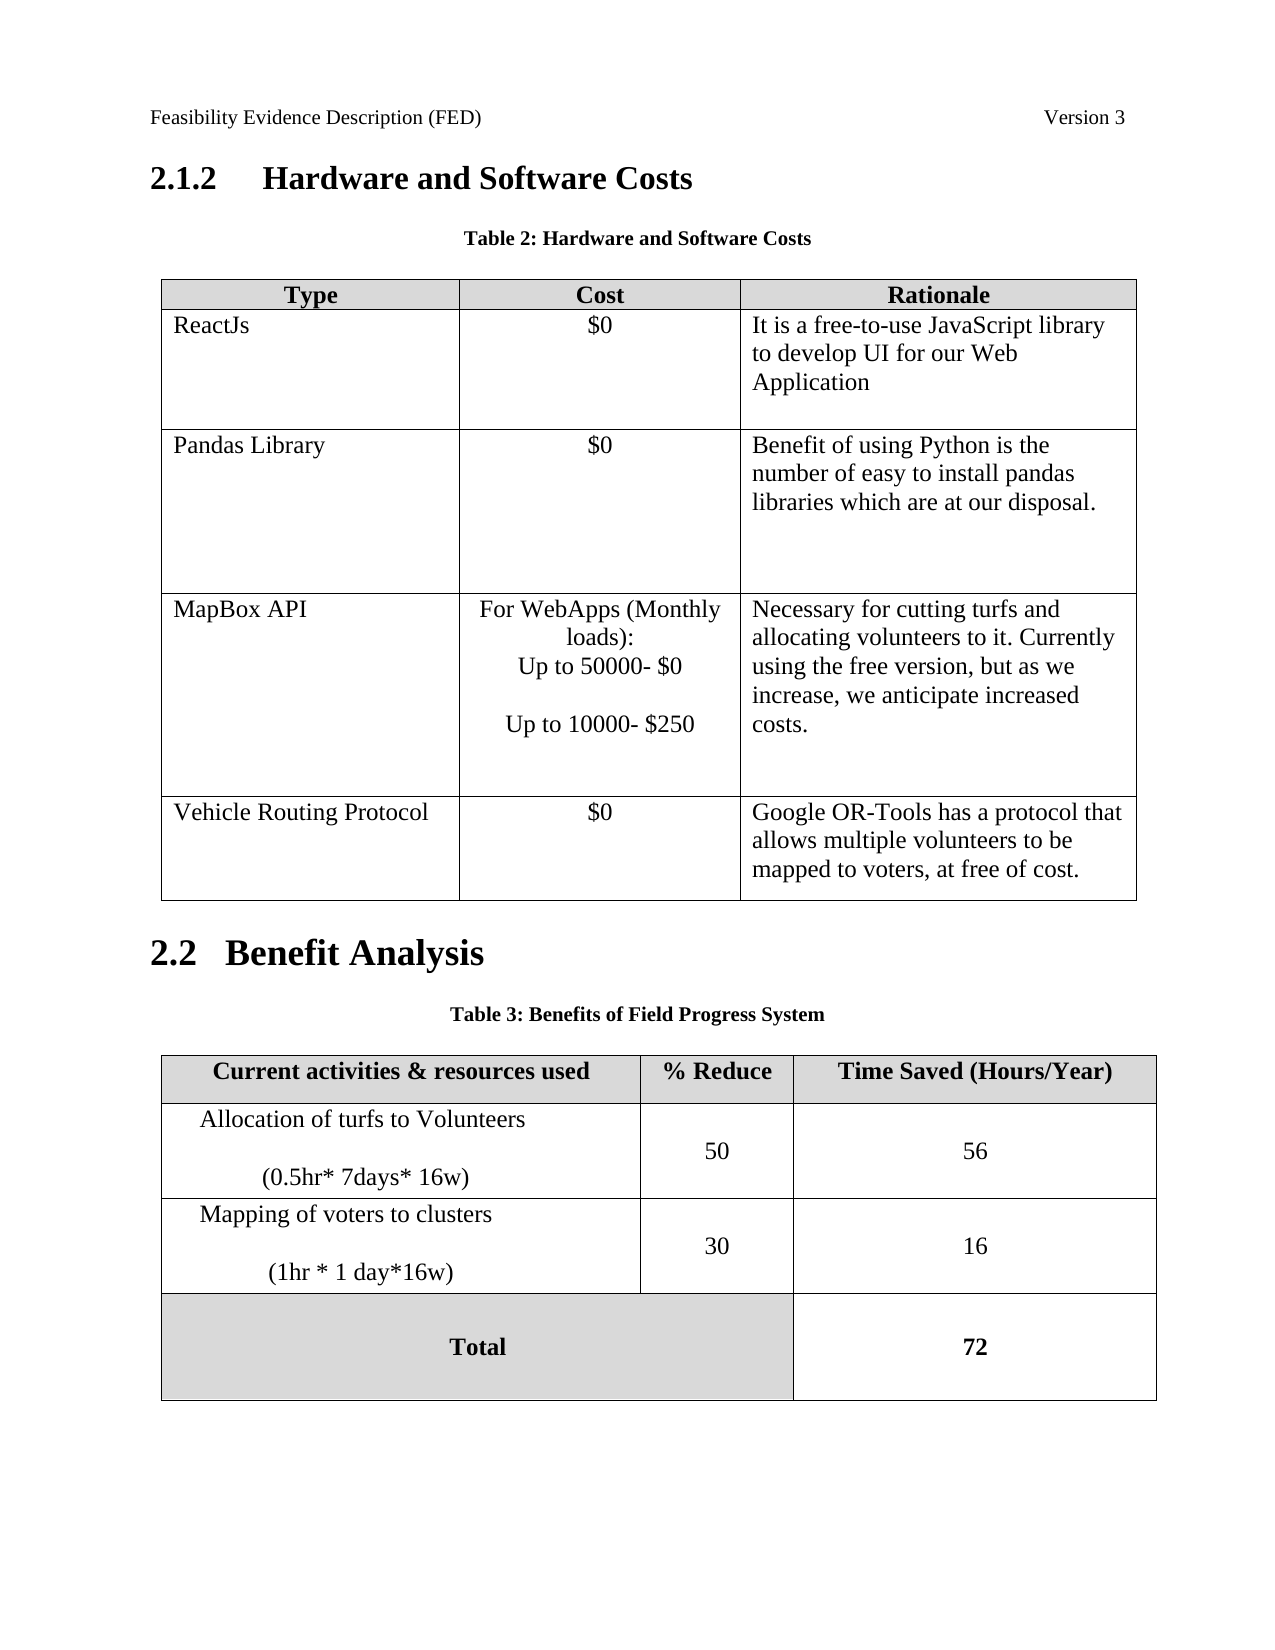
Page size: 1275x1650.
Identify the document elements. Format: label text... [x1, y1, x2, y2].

table_header % Reduce [641, 1056, 793, 1103]
table_cell For WebApps (Monthly loads): Up to 50000- $0 Up to 10000- $250 [460, 594, 740, 796]
table_cell ReactJs [162, 310, 459, 429]
table_cell Google OR-Tools has a protocol that allows multiple volunteers to be mapped to voters, at free of cost. [741, 797, 1136, 900]
table_cell 16 [794, 1199, 1156, 1293]
table_cell $0 [460, 430, 740, 593]
table_cell Allocation of turfs to Volunteers (0.5hr* 7days* 16w) [162, 1104, 640, 1198]
text Table 3: Benefits of Field Progress System [375, 1002, 1125, 1026]
table_header Current activities & resources used [162, 1056, 640, 1103]
table_cell 50 [641, 1104, 793, 1198]
table_cell Vehicle Routing Protocol [162, 797, 459, 900]
subtitle Benefit Analysis [150, 930, 1125, 973]
table_header Rationale [741, 280, 1136, 309]
subtitle Hardware and Software Costs [150, 158, 1125, 197]
table_header Type [162, 280, 459, 309]
table_cell $0 [460, 310, 740, 429]
table_cell $0 [460, 797, 740, 900]
table_cell 56 [794, 1104, 1156, 1198]
table_cell Total [162, 1294, 793, 1399]
table_cell It is a free-to-use JavaScript library to develop UI for our Web Application [741, 310, 1136, 429]
table_cell MapBox API [162, 594, 459, 796]
table_cell 72 [794, 1294, 1156, 1399]
text Table 2: Hardware and Software Costs [150, 226, 1125, 250]
table_cell Necessary for cutting turfs and allocating volunteers to it. Currently using the free version, but as we increase, we anticipate increased costs. [741, 594, 1136, 796]
table_cell Mapping of voters to clusters (1hr * 1 day*16w) [162, 1199, 640, 1293]
table_cell Pandas Library [162, 430, 459, 593]
table_cell Benefit of using Python is the number of easy to install pandas libraries which are at our disposal. [741, 430, 1136, 593]
table_header Time Saved (Hours/Year) [794, 1056, 1156, 1103]
table_header Cost [460, 280, 740, 309]
table_cell 30 [641, 1199, 793, 1293]
